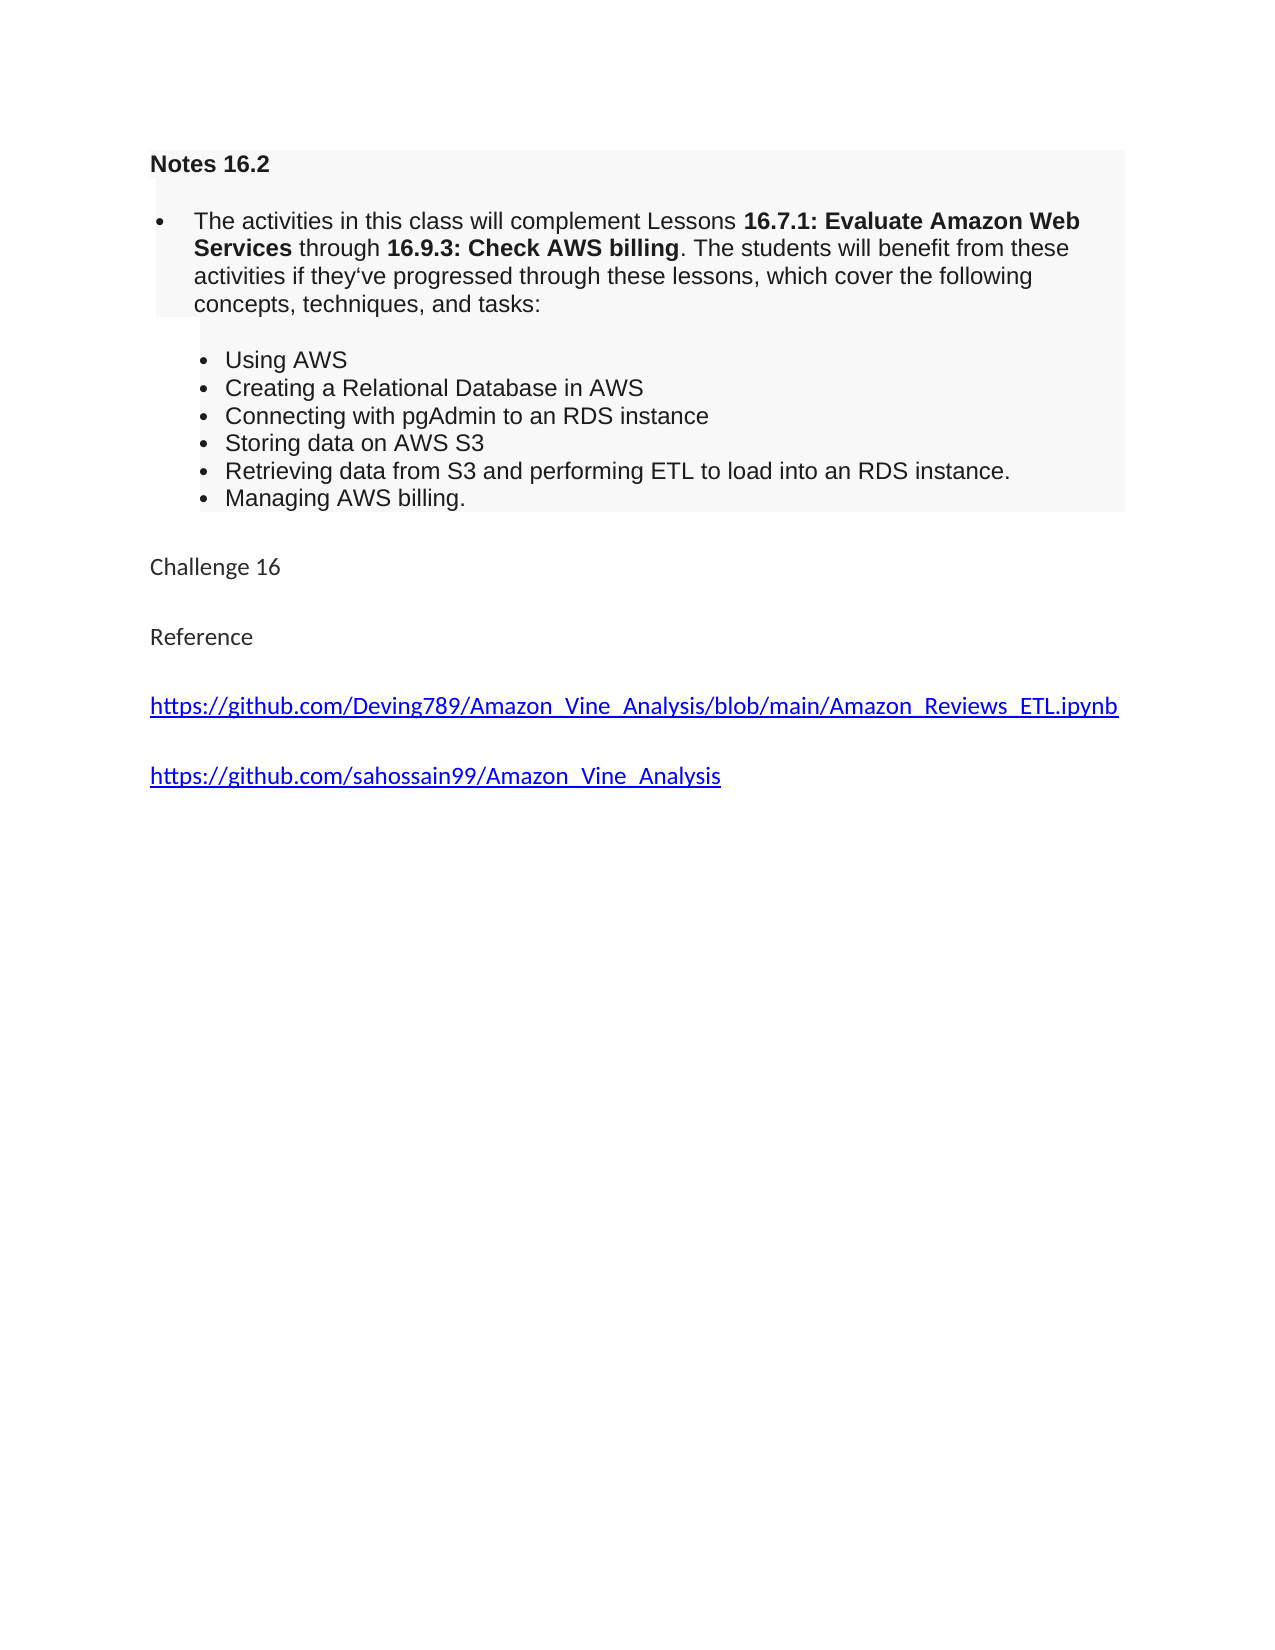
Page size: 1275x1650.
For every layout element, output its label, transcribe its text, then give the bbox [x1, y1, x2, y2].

text Challenge 16 [150, 551, 1125, 582]
list Storing data on AWS S3 [200, 429, 1125, 457]
list Retrieving data from S3 and performing ETL to load into an RDS instance. [200, 457, 1125, 484]
list The activities in this class will complement Lessons 16.7.1: Evaluate Amazon Web Services through 16.9.3: Check AWS billing. The students will benefit from these activities if they‘ve progressed through these lessons, which cover the following concepts, techniques, and tasks: [156, 207, 1125, 317]
list Using AWS [200, 346, 1125, 374]
list Managing AWS billing. [200, 484, 1125, 512]
list Creating a Relational Database in AWS [200, 374, 1125, 402]
text Reference [150, 621, 1125, 651]
text https://github.com/sahossain99/Amazon_Vine_Analysis [150, 760, 1125, 790]
text Notes 16.2 [150, 150, 1125, 178]
list Connecting with pgAdmin to an RDS instance [200, 402, 1125, 429]
text https://github.com/Deving789/Amazon_Vine_Analysis/blob/main/Amazon_Reviews_ETL.ipynb [150, 690, 1125, 721]
